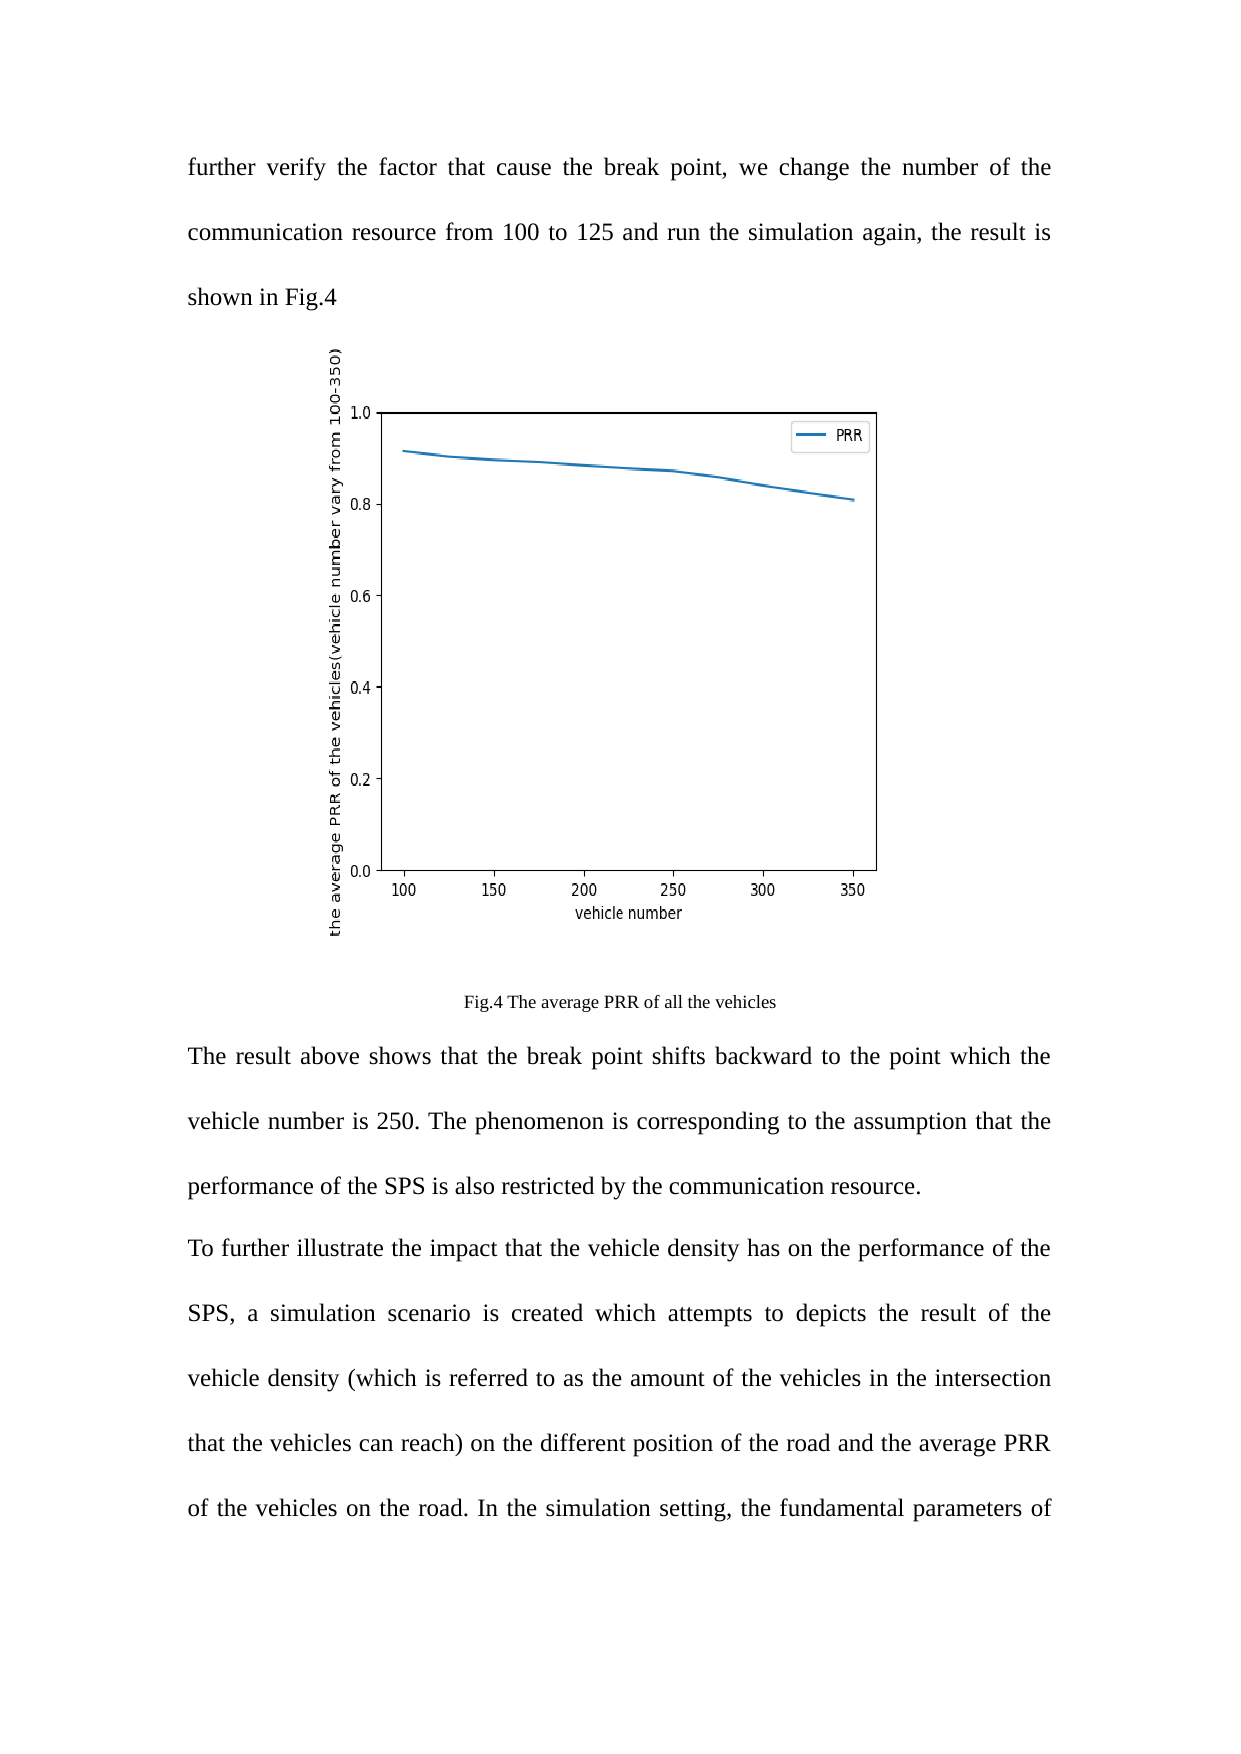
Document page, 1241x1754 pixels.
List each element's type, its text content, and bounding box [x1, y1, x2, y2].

picture [301, 341, 939, 936]
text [187, 1231, 1053, 1523]
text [187, 150, 1053, 312]
text Fig.4 The average PRR of all the vehicles [187, 985, 1053, 1018]
text The result above shows that the break point shifts backward to the point which the vehicle number is 250. The phenomenon is corresponding to the assumption that the performance of the SPS is also restricted by the communication resource. [187, 1039, 1053, 1202]
